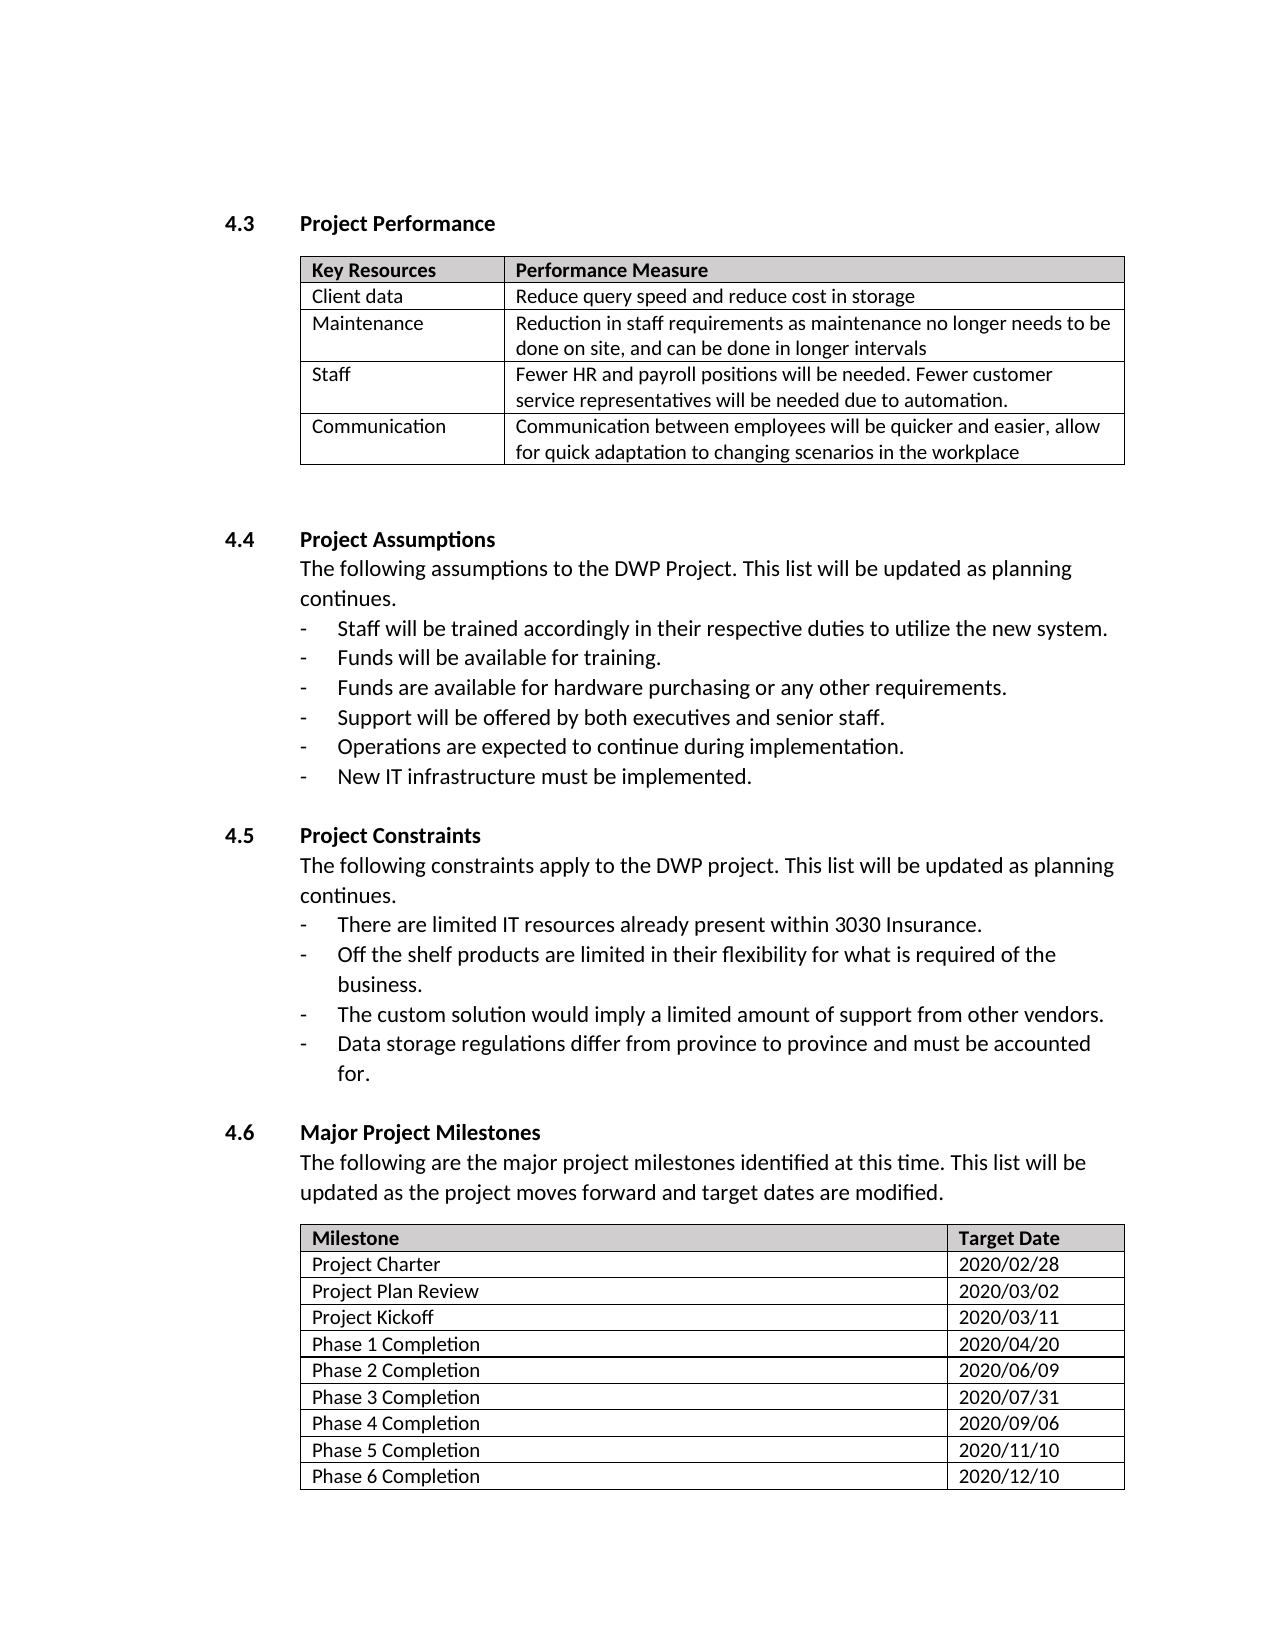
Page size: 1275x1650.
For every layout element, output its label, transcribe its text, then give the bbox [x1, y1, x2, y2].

list There are limited IT resources already present within 3030 Insurance. [300, 911, 1125, 939]
table_header Key Resources [301, 257, 504, 282]
list New IT infrastructure must be implemented. [300, 762, 1125, 790]
table_cell Phase 5 Completion [301, 1437, 947, 1462]
table_cell Phase 6 Completion [301, 1463, 947, 1489]
table_header Performance Measure [505, 257, 1124, 282]
table_cell Reduce query speed and reduce cost in storage [505, 283, 1124, 309]
list Operations are expected to continue during implementation. [300, 732, 1125, 761]
table_cell 2020/06/09 [948, 1358, 1124, 1383]
table_cell Project Kickoff [301, 1305, 947, 1330]
list Major Project Milestones [225, 1118, 1125, 1146]
table_cell Communication between employees will be quicker and easier, allow for quick adaptation to changing scenarios in the workplace [505, 414, 1124, 464]
table_cell 2020/12/10 [948, 1463, 1124, 1489]
table_cell Phase 1 Completion [301, 1331, 947, 1356]
table_cell Client data [301, 283, 504, 309]
table_cell 2020/09/06 [948, 1410, 1124, 1436]
table_cell Fewer HR and payroll positions will be needed. Fewer customer service representatives will be needed due to automation. [505, 362, 1124, 412]
table_cell Reduction in staff requirements as maintenance no longer needs to be done on site, and can be done in longer intervals [505, 310, 1124, 361]
table_header Milestone [301, 1225, 947, 1251]
table_cell Phase 4 Completion [301, 1410, 947, 1436]
list The custom solution would imply a limited amount of support from other vendors. [300, 1000, 1125, 1028]
list Support will be offered by both executives and senior staff. [300, 703, 1125, 731]
list The following constraints apply to the DWP project. This list will be updated as planning continues. [300, 851, 1125, 909]
table_cell Project Charter [301, 1252, 947, 1277]
list Project Performance [225, 209, 1125, 237]
list Funds will be available for training. [300, 643, 1125, 671]
list Data storage regulations differ from province to province and must be accounted for. [300, 1029, 1125, 1087]
table_cell 2020/02/28 [948, 1252, 1124, 1277]
table_header Target Date [948, 1225, 1124, 1251]
table_cell Phase 3 Completion [301, 1384, 947, 1409]
table_cell 2020/04/20 [948, 1331, 1124, 1356]
table_cell 2020/07/31 [948, 1384, 1124, 1409]
table_cell Phase 2 Completion [301, 1358, 947, 1383]
table_cell Staff [301, 362, 504, 412]
list Project Constraints [225, 822, 1125, 849]
table_cell 2020/03/11 [948, 1305, 1124, 1330]
list The following assumptions to the DWP Project. This list will be updated as planning continues. [300, 554, 1125, 612]
list Off the shelf products are limited in their flexibility for what is required of the business. [300, 940, 1125, 998]
table_cell 2020/03/02 [948, 1278, 1124, 1303]
table_cell Project Plan Review [301, 1278, 947, 1303]
list Project Assumptions [225, 525, 1125, 553]
table_cell Maintenance [301, 310, 504, 361]
table_cell Communication [301, 414, 504, 464]
list The following are the major project milestones identified at this time. This list will be updated as the project moves forward and target dates are modified. [300, 1148, 1125, 1206]
list Funds are available for hardware purchasing or any other requirements. [300, 673, 1125, 701]
list Staff will be trained accordingly in their respective duties to utilize the new system. [300, 614, 1125, 642]
table_cell 2020/11/10 [948, 1437, 1124, 1462]
